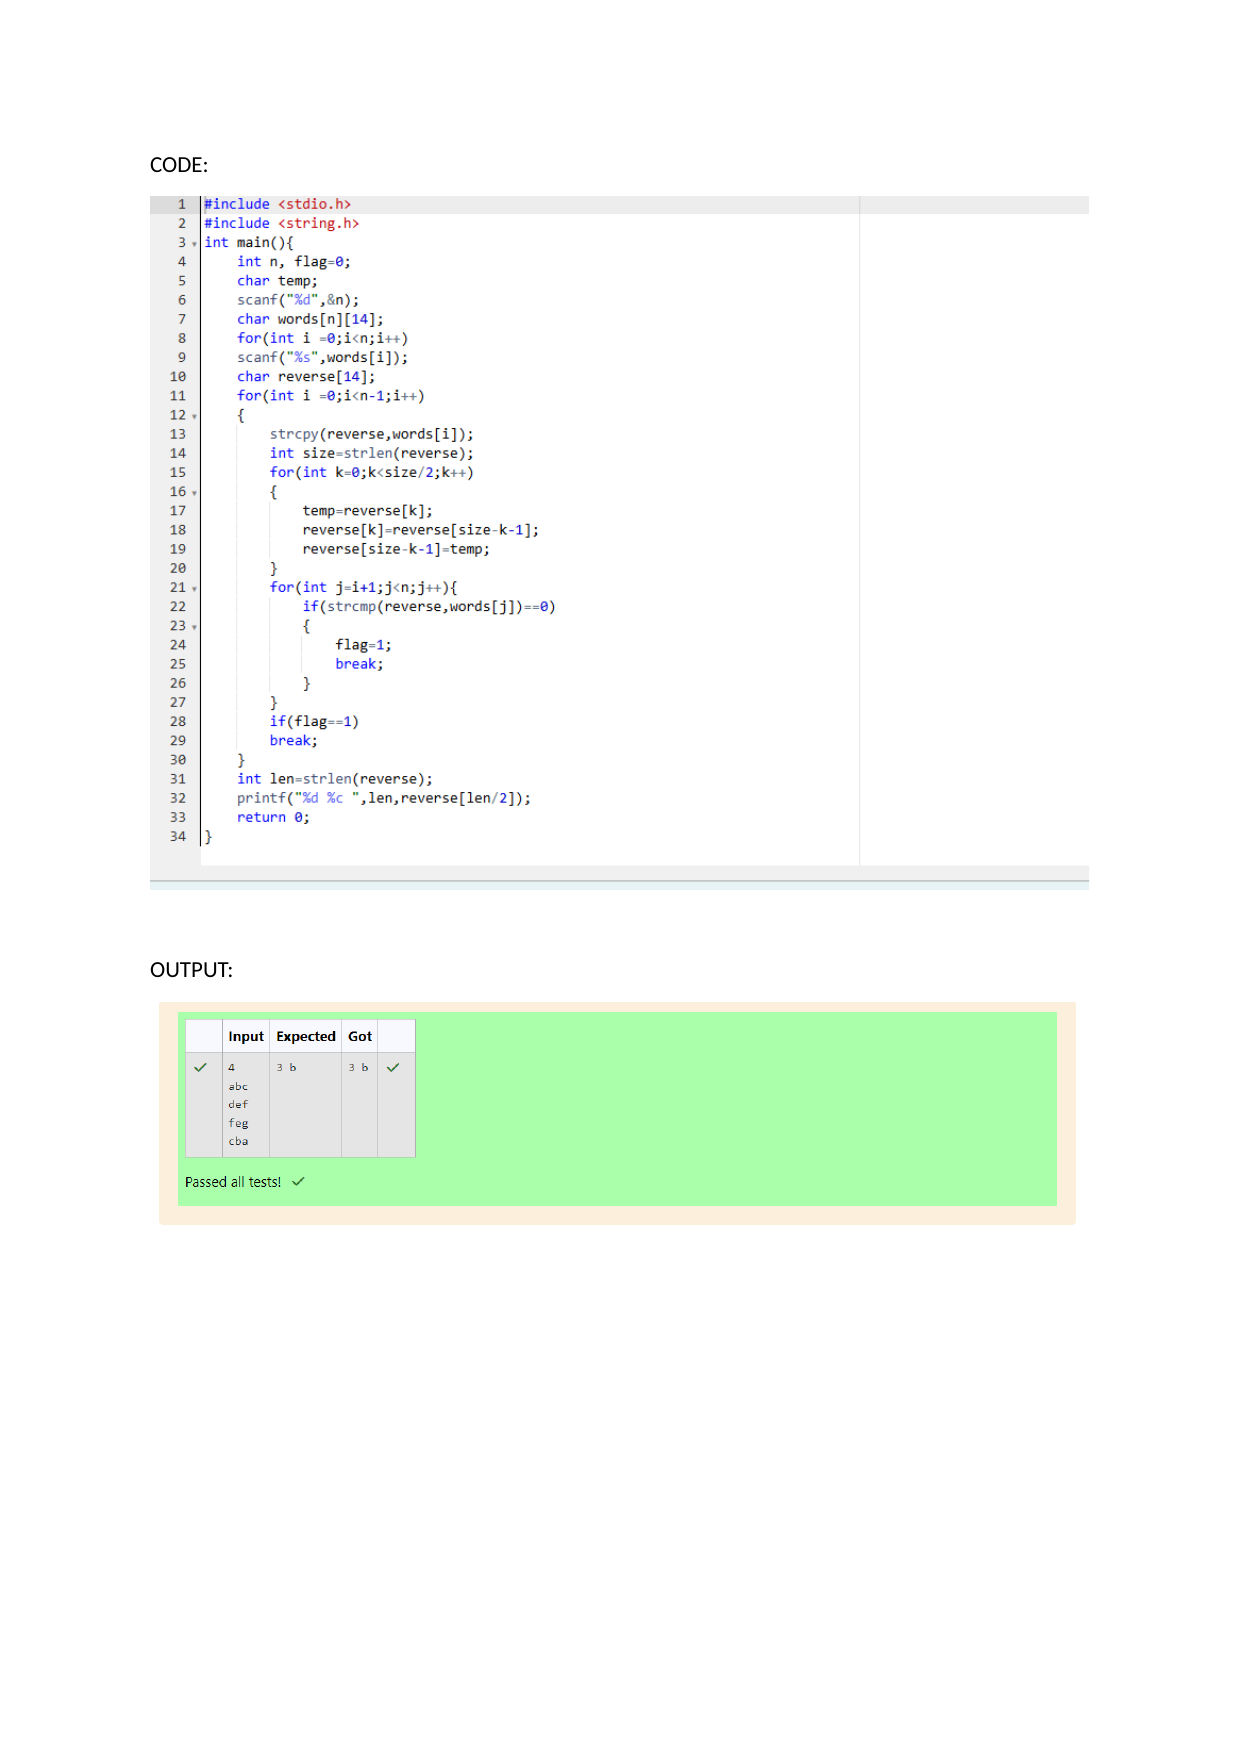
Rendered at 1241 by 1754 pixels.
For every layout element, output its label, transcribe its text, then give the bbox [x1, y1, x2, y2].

text CODE: [150, 150, 1090, 178]
picture [150, 1002, 1091, 1236]
picture [150, 196, 1090, 890]
text OUTPUT: [150, 955, 1090, 983]
